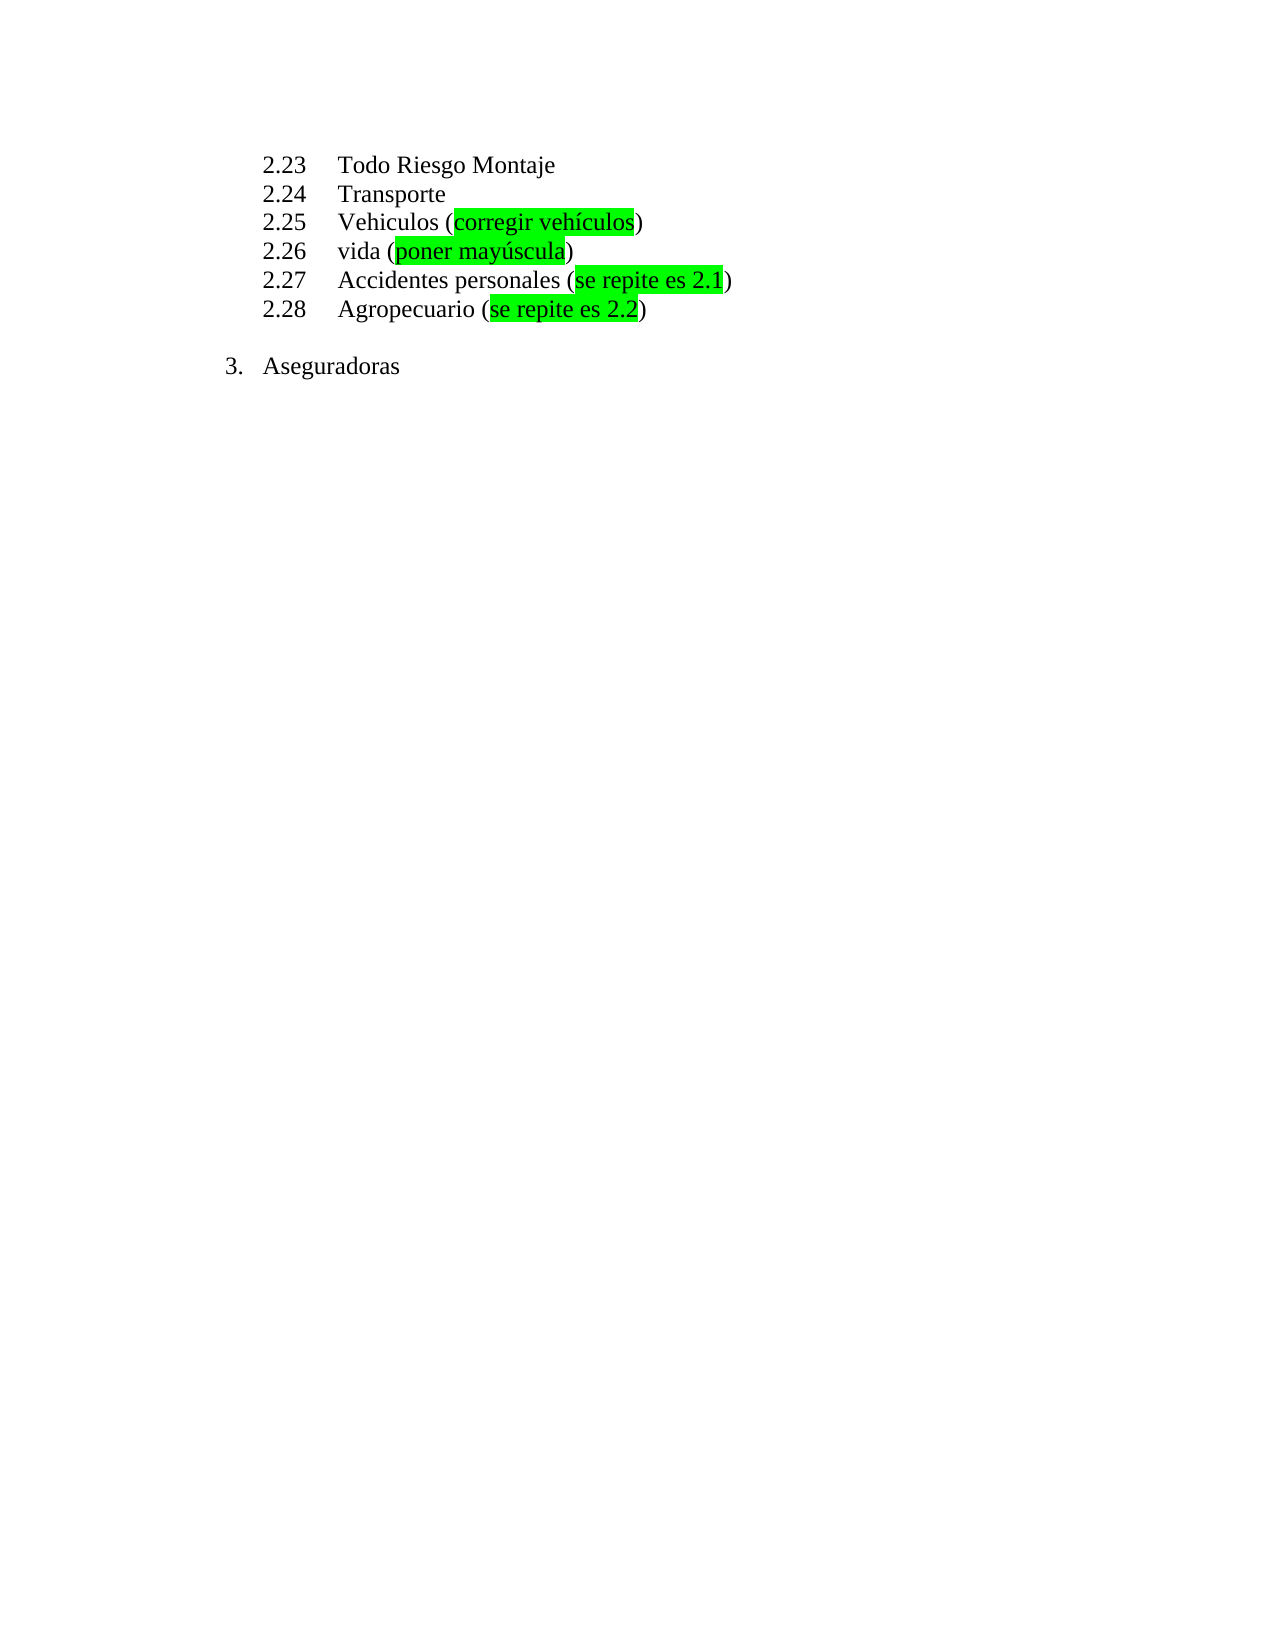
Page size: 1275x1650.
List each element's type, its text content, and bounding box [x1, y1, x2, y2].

list vida (poner mayúscula) [565, 236, 1087, 265]
list Agropecuario (se repite es 2.2) [262, 294, 490, 322]
list vida (poner mayúscula) [262, 236, 395, 265]
list Aseguradoras [225, 351, 1087, 380]
list Transporte [262, 179, 1087, 207]
list Accidentes personales (se repite es 2.1) [262, 265, 575, 294]
list Agropecuario (se repite es 2.2) [638, 294, 1087, 322]
list Vehiculos (corregir vehículos) [262, 207, 1087, 236]
list Accidentes personales (se repite es 2.1) [723, 265, 1087, 294]
list Todo Riesgo Montaje [262, 150, 1087, 179]
